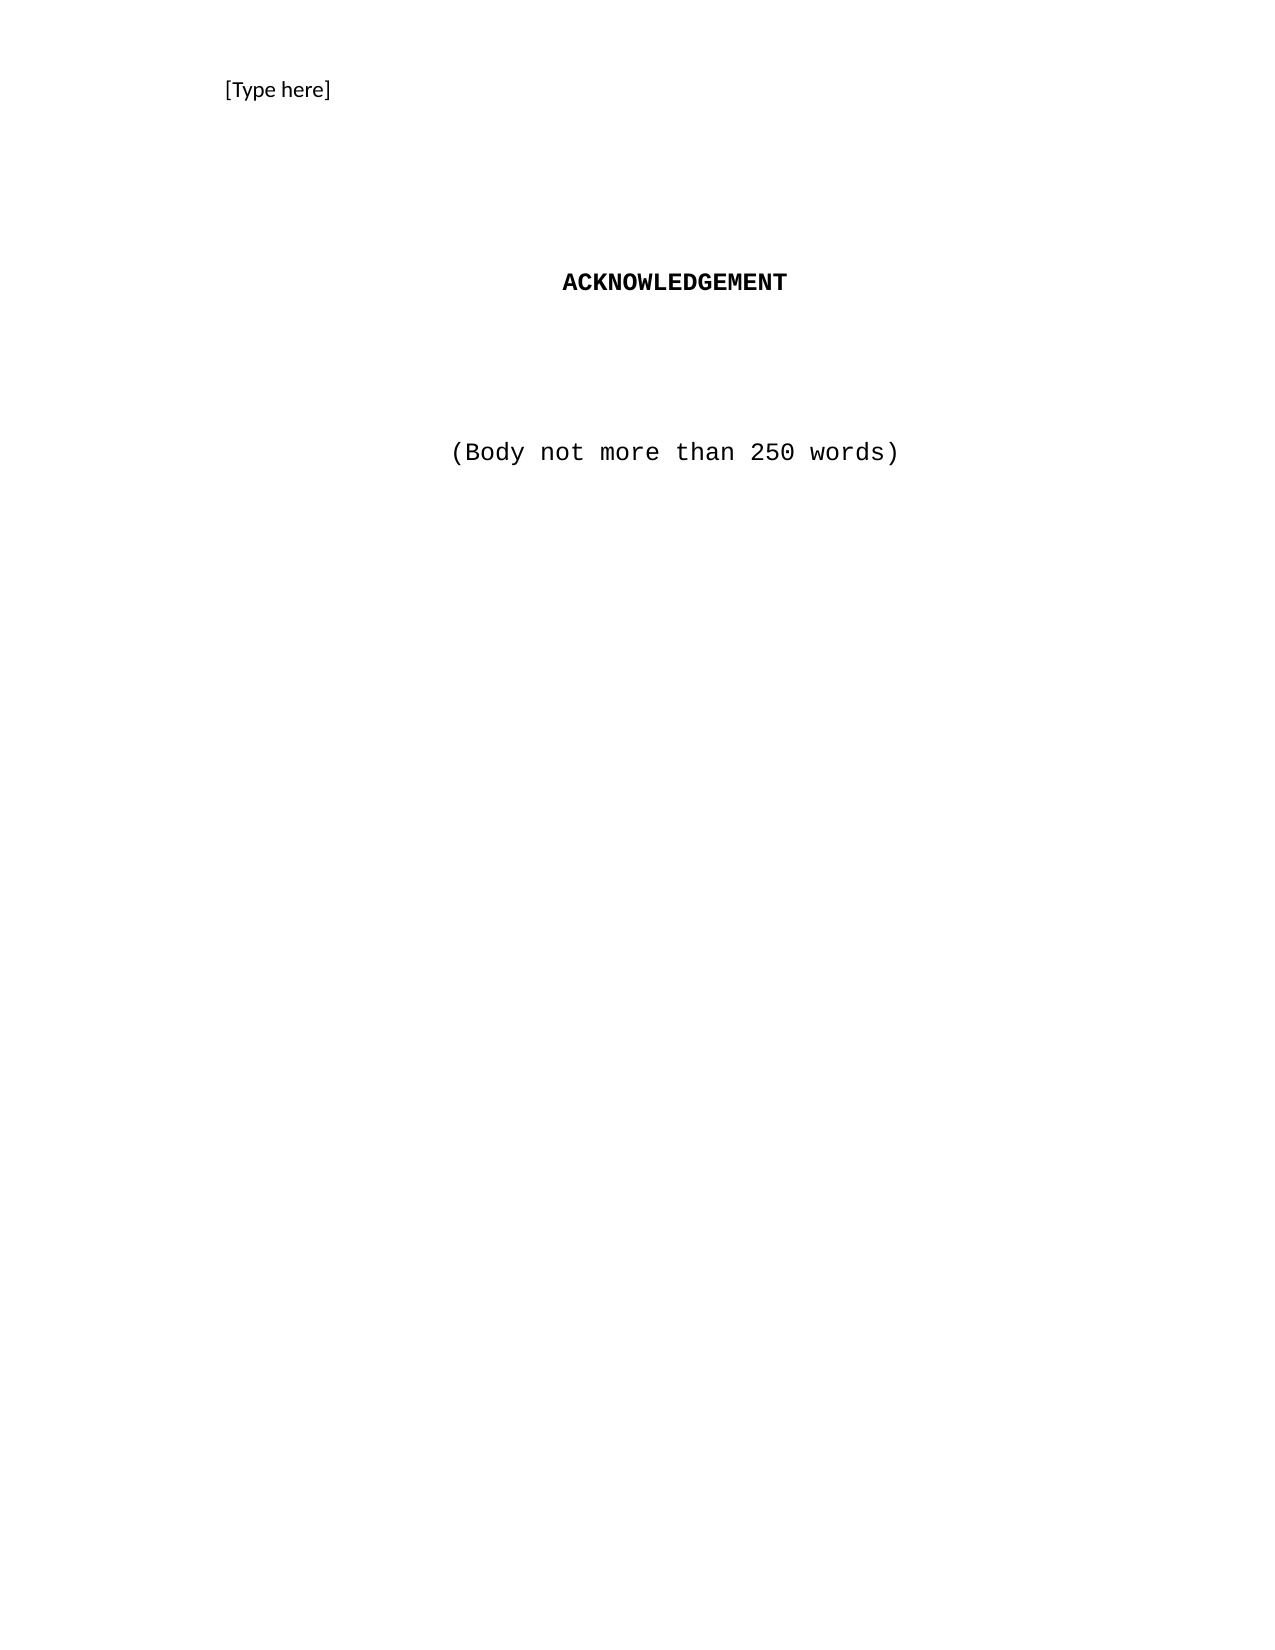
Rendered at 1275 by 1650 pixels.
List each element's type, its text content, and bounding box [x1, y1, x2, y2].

text (Body not more than 250 words) [225, 440, 1125, 468]
text ACKNOWLEDGEMENT [225, 270, 1125, 298]
